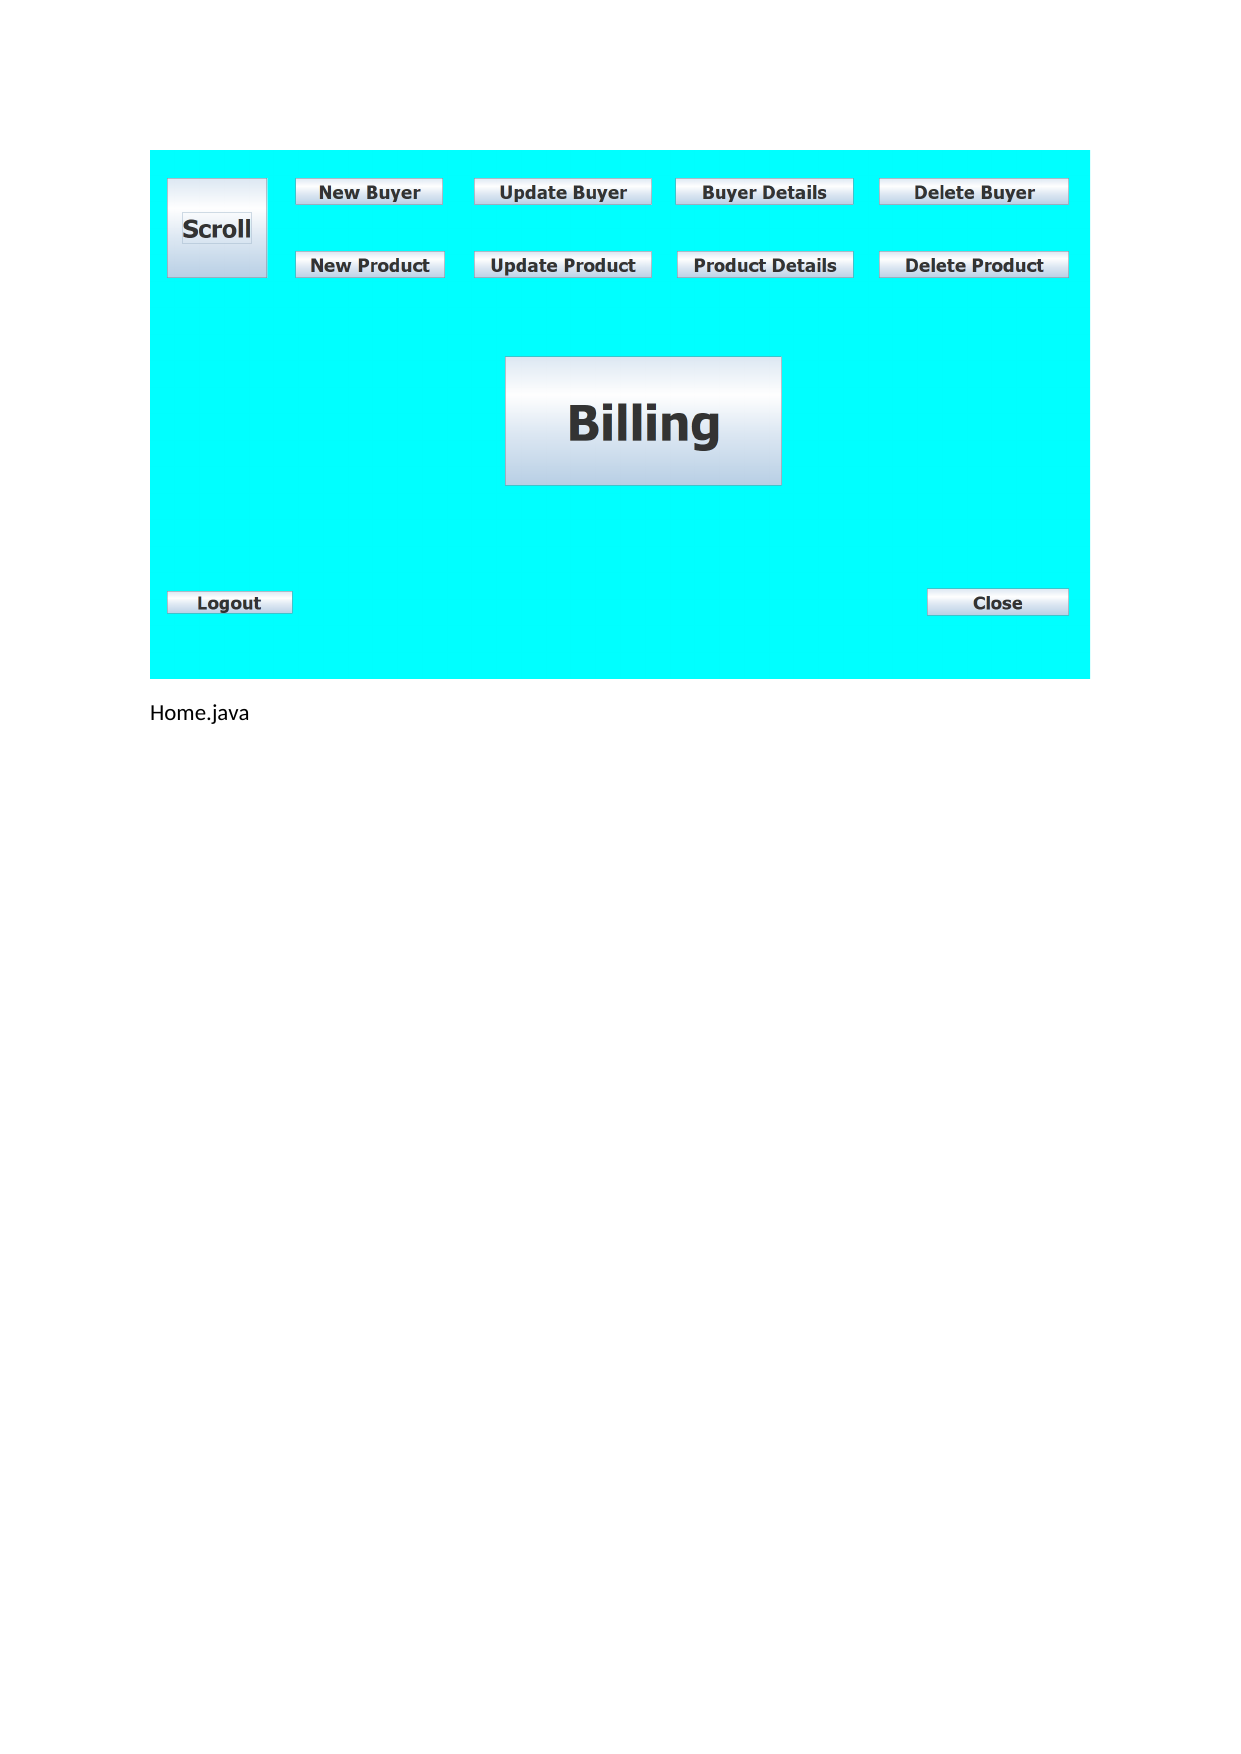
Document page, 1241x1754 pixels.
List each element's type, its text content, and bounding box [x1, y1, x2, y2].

text Home.java [150, 698, 1090, 726]
picture [150, 150, 1091, 679]
